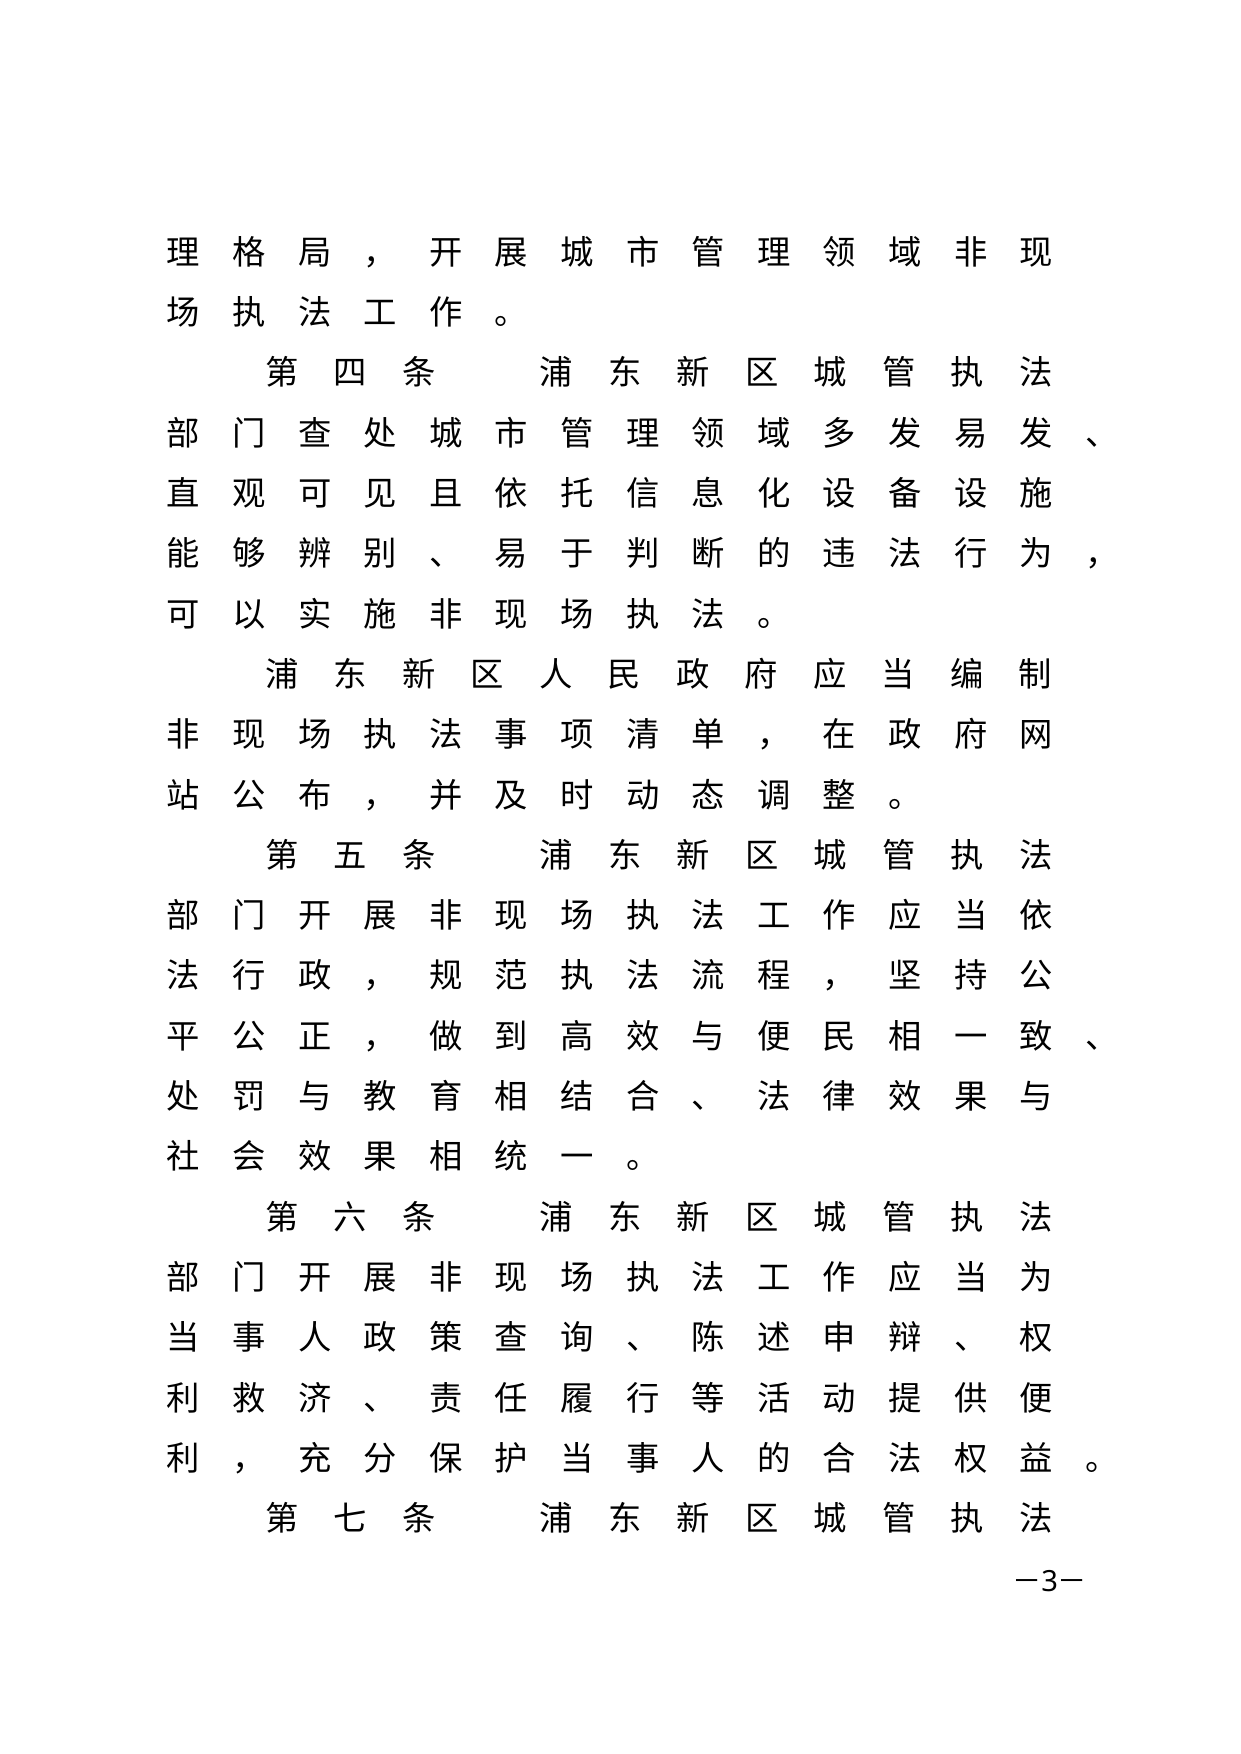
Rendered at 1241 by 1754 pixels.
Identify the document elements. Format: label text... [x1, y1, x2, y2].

text 浦东新区街道办事处、镇人民政府负责完善本辖区社会各方共同参与的共建共治共享基层治理格局，开展城市管理领域非现场执法工作。 [167, 219, 1085, 340]
text 第四条 浦东新区城管执法部门查处城市管理领域多发易发、直观可见且依托信息化设备设施能够辨别、易于判断的违法行为，可以实施非现场执法。 [167, 340, 1085, 642]
text 浦东新区人民政府应当编制非现场执法事项清单，在政府网站公布，并及时动态调整。 [167, 642, 1085, 823]
text 第七条 浦东新区城管执法部门可以在道路、广场等公共场所以及具备条件的社区公共区域，利用电子技术监控设备收集、固定违法事实。 [167, 1486, 1085, 1546]
text 第五条 浦东新区城管执法部门开展非现场执法工作应当依法行政，规范执法流程，坚持公平公正，做到高效与便民相一致、处罚与教育相结合、法律效果与社会效果相统一。 [167, 823, 1085, 1184]
text 第六条 浦东新区城管执法部门开展非现场执法工作应当为当事人政策查询、陈述申辩、权利救济、责任履行等活动提供便利，充分保护当事人的合法权益。 [167, 1184, 1085, 1486]
